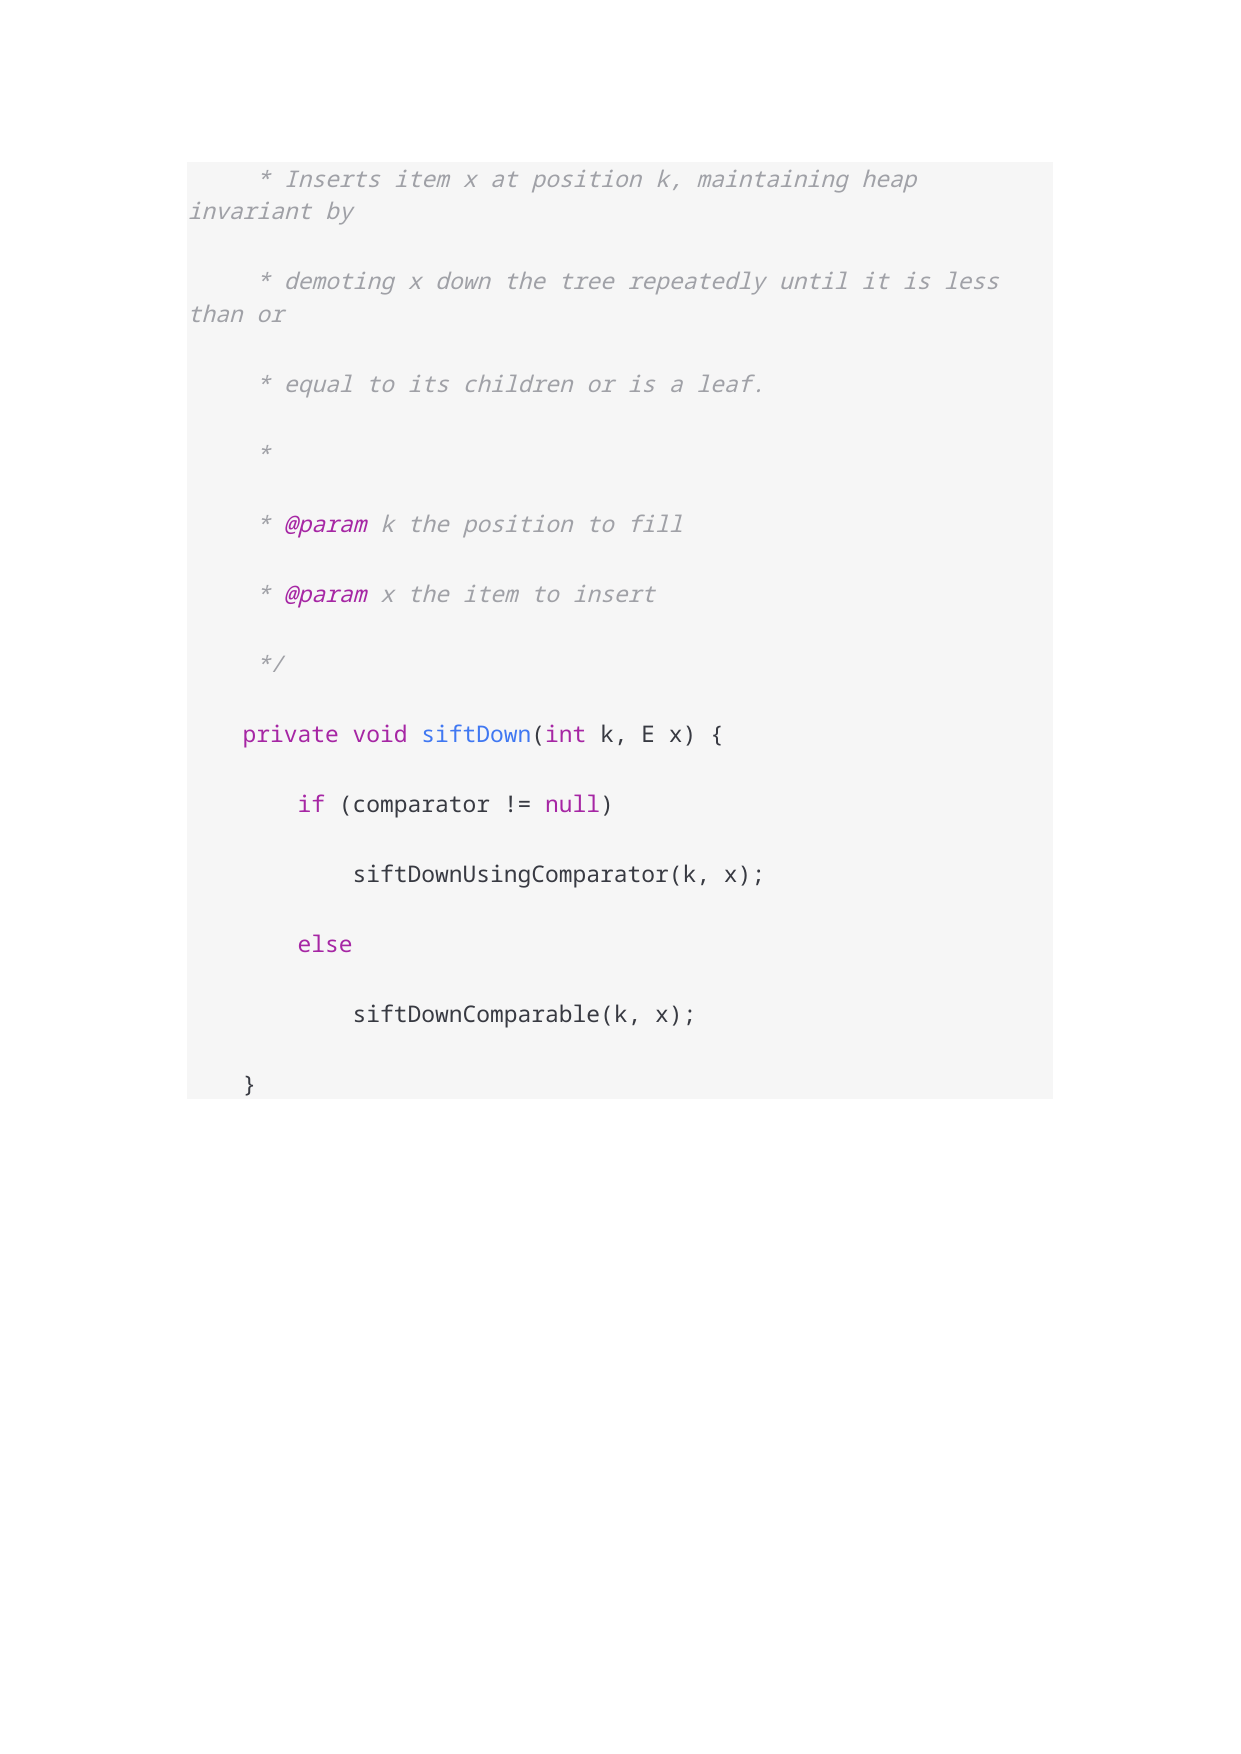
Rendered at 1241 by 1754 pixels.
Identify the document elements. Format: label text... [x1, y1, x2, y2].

text if (comparator != null) [187, 787, 1053, 819]
text * Inserts item x at position k, maintaining heap invariant by [187, 162, 1053, 227]
text * @param x the item to insert [187, 577, 1053, 609]
text */ [187, 647, 1053, 679]
text * @param k the position to fill [187, 507, 1053, 539]
text siftDownUsingComparator(k, x); [187, 857, 1053, 889]
text * [187, 437, 1053, 469]
text siftDownComparable(k, x); [187, 997, 1053, 1029]
text else [187, 927, 1053, 959]
text private void siftDown(int k, E x) { [187, 717, 1053, 749]
text } [187, 1067, 1053, 1099]
text * equal to its children or is a leaf. [187, 367, 1053, 399]
text * demoting x down the tree repeatedly until it is less than or [187, 264, 1053, 329]
